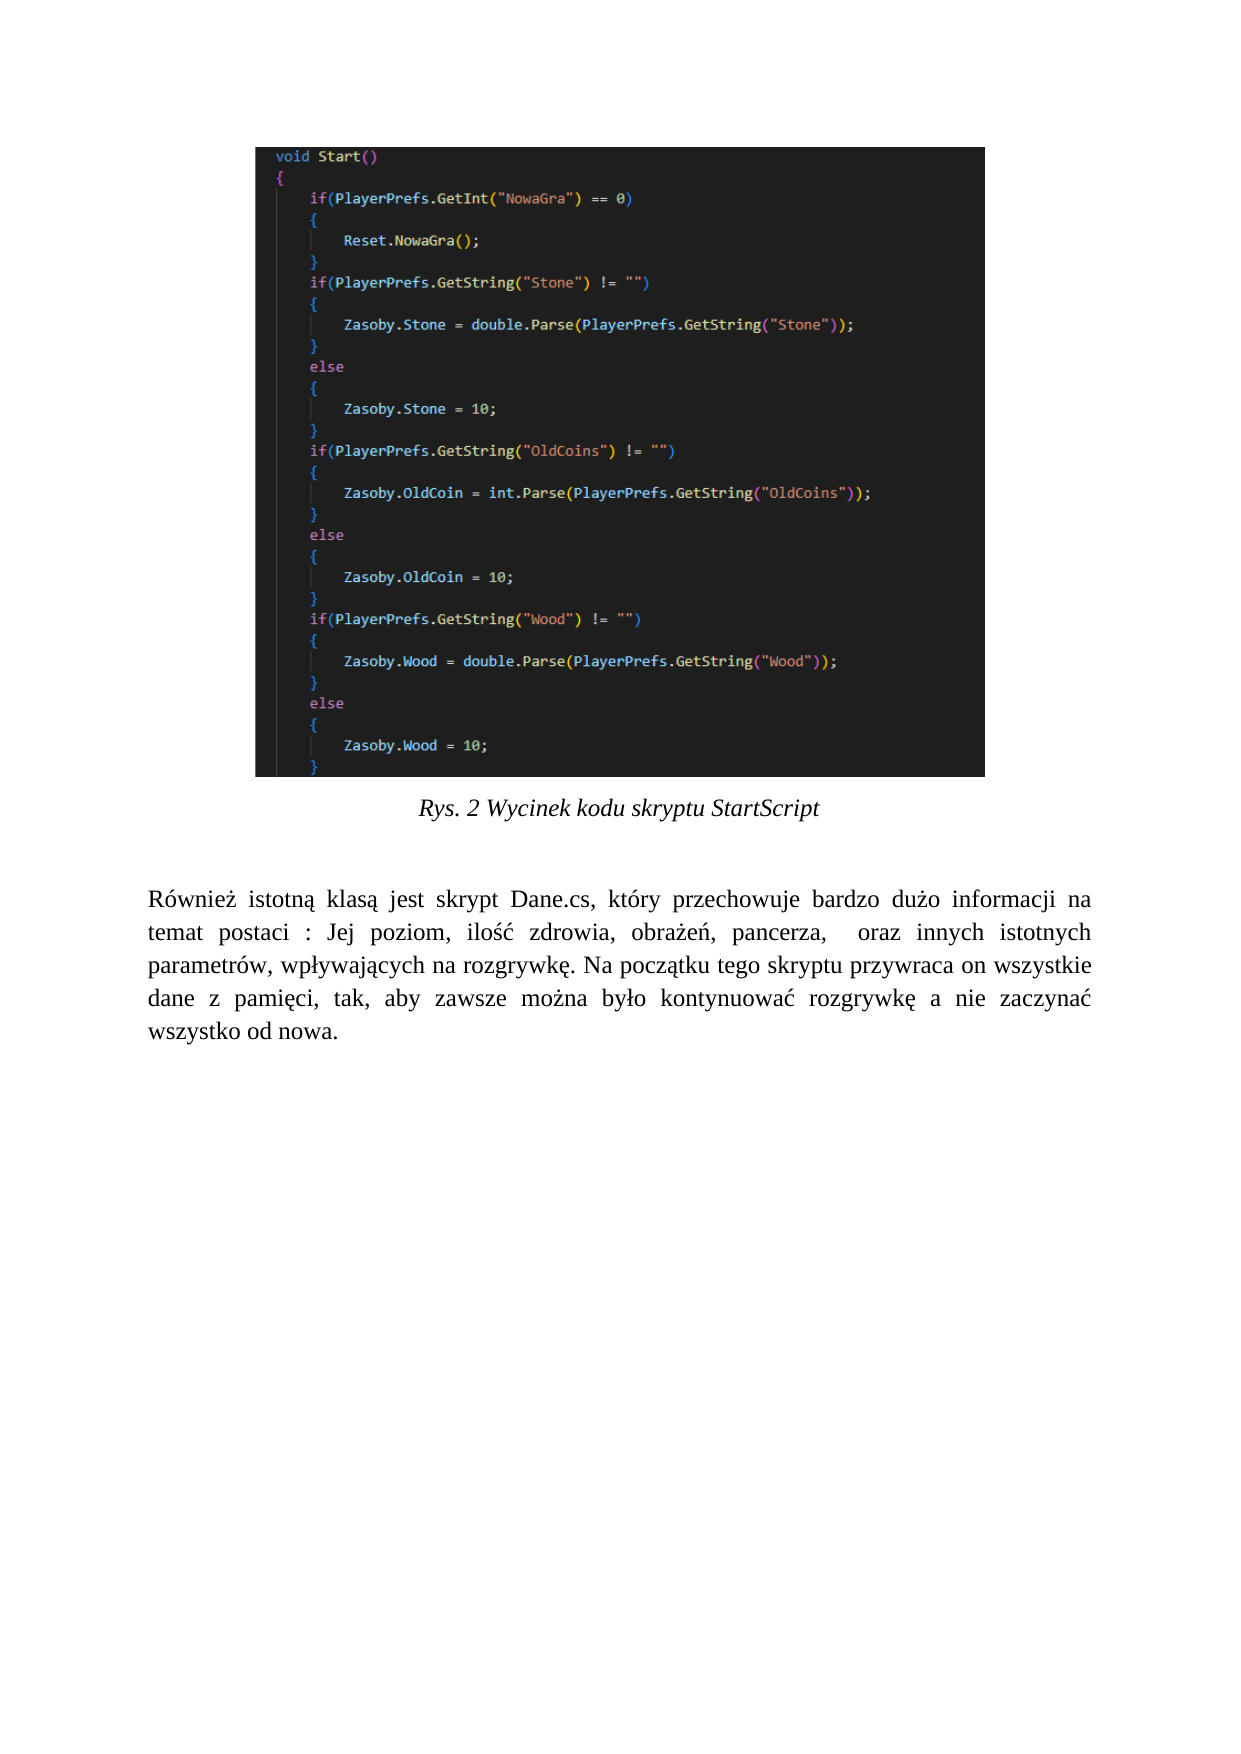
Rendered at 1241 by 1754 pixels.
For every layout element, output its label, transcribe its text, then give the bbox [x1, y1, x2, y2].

text Rys. 2 Wycinek kodu skryptu StartScript [148, 793, 1093, 822]
text Również istotną klasą jest skrypt Dane.cs, który przechowuje bardzo dużo informacji na temat postaci : Jej poziom, ilość zdrowia, obrażeń, pancerza, oraz innych istotnych parametrów, wpływających na rozgrywkę. Na początku tego skryptu przywraca on wszystkie dane z pamięci, tak, aby zawsze można było kontynuować rozgrywkę a nie zaczynać wszystko od nowa. [148, 884, 1093, 1045]
picture [255, 147, 985, 777]
